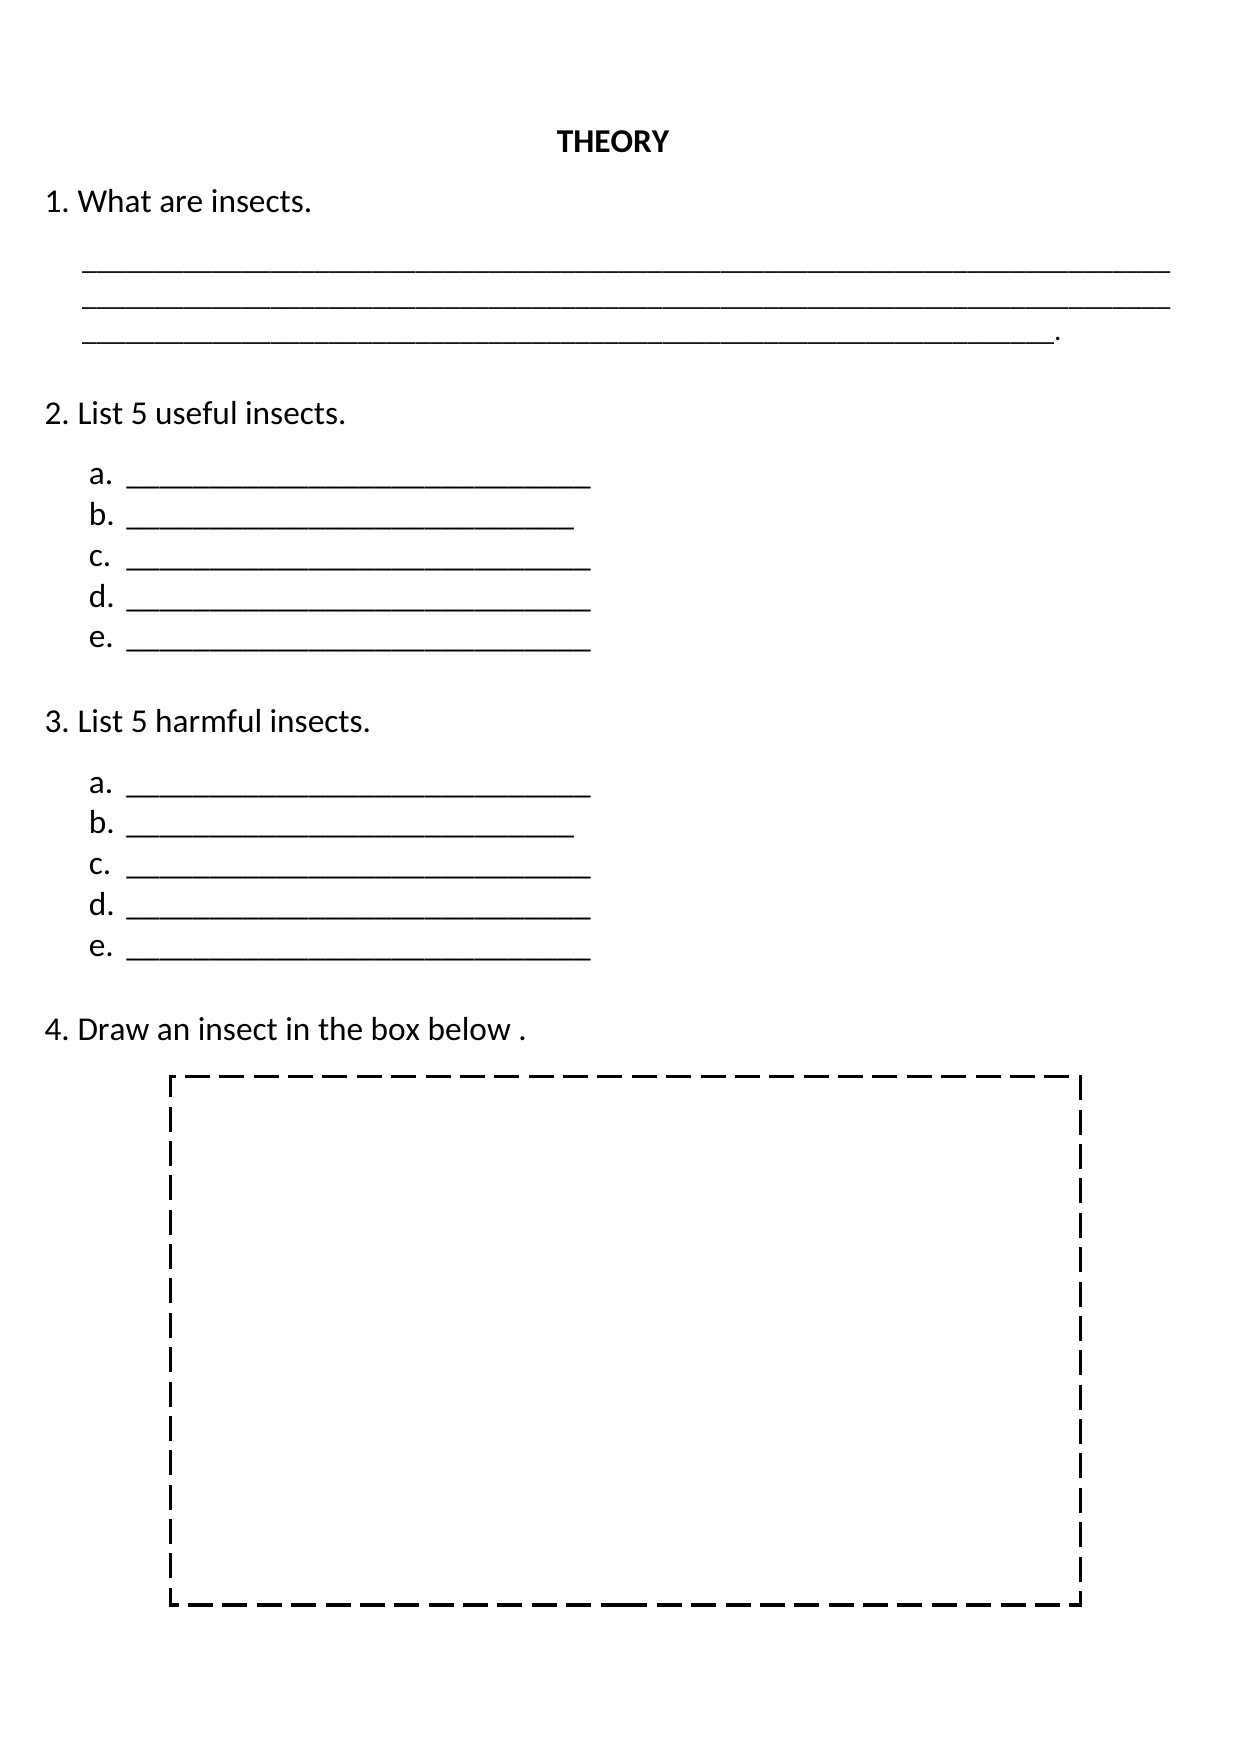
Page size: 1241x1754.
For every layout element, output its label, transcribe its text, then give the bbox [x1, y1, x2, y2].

text THEORY [44, 120, 1181, 160]
list ____________________________ [89, 534, 1181, 574]
list List 5 useful insects. [44, 392, 1181, 432]
text _________________________________________________________________________________________________________________________________________________________________________________________________________________________. [82, 241, 1181, 348]
list ____________________________ [89, 883, 1181, 923]
list ____________________________ [89, 923, 1181, 964]
list ___________________________ [89, 493, 1181, 534]
list ___________________________ [89, 801, 1181, 842]
list List 5 harmful insects. [44, 700, 1181, 741]
list What are insects. [44, 180, 1181, 221]
list ____________________________ [89, 574, 1181, 615]
list ____________________________ [89, 615, 1181, 656]
list ____________________________ [89, 452, 1181, 493]
list ____________________________ [89, 761, 1181, 801]
list ____________________________ [89, 842, 1181, 883]
list Draw an insect in the box below . [44, 1008, 1181, 1049]
